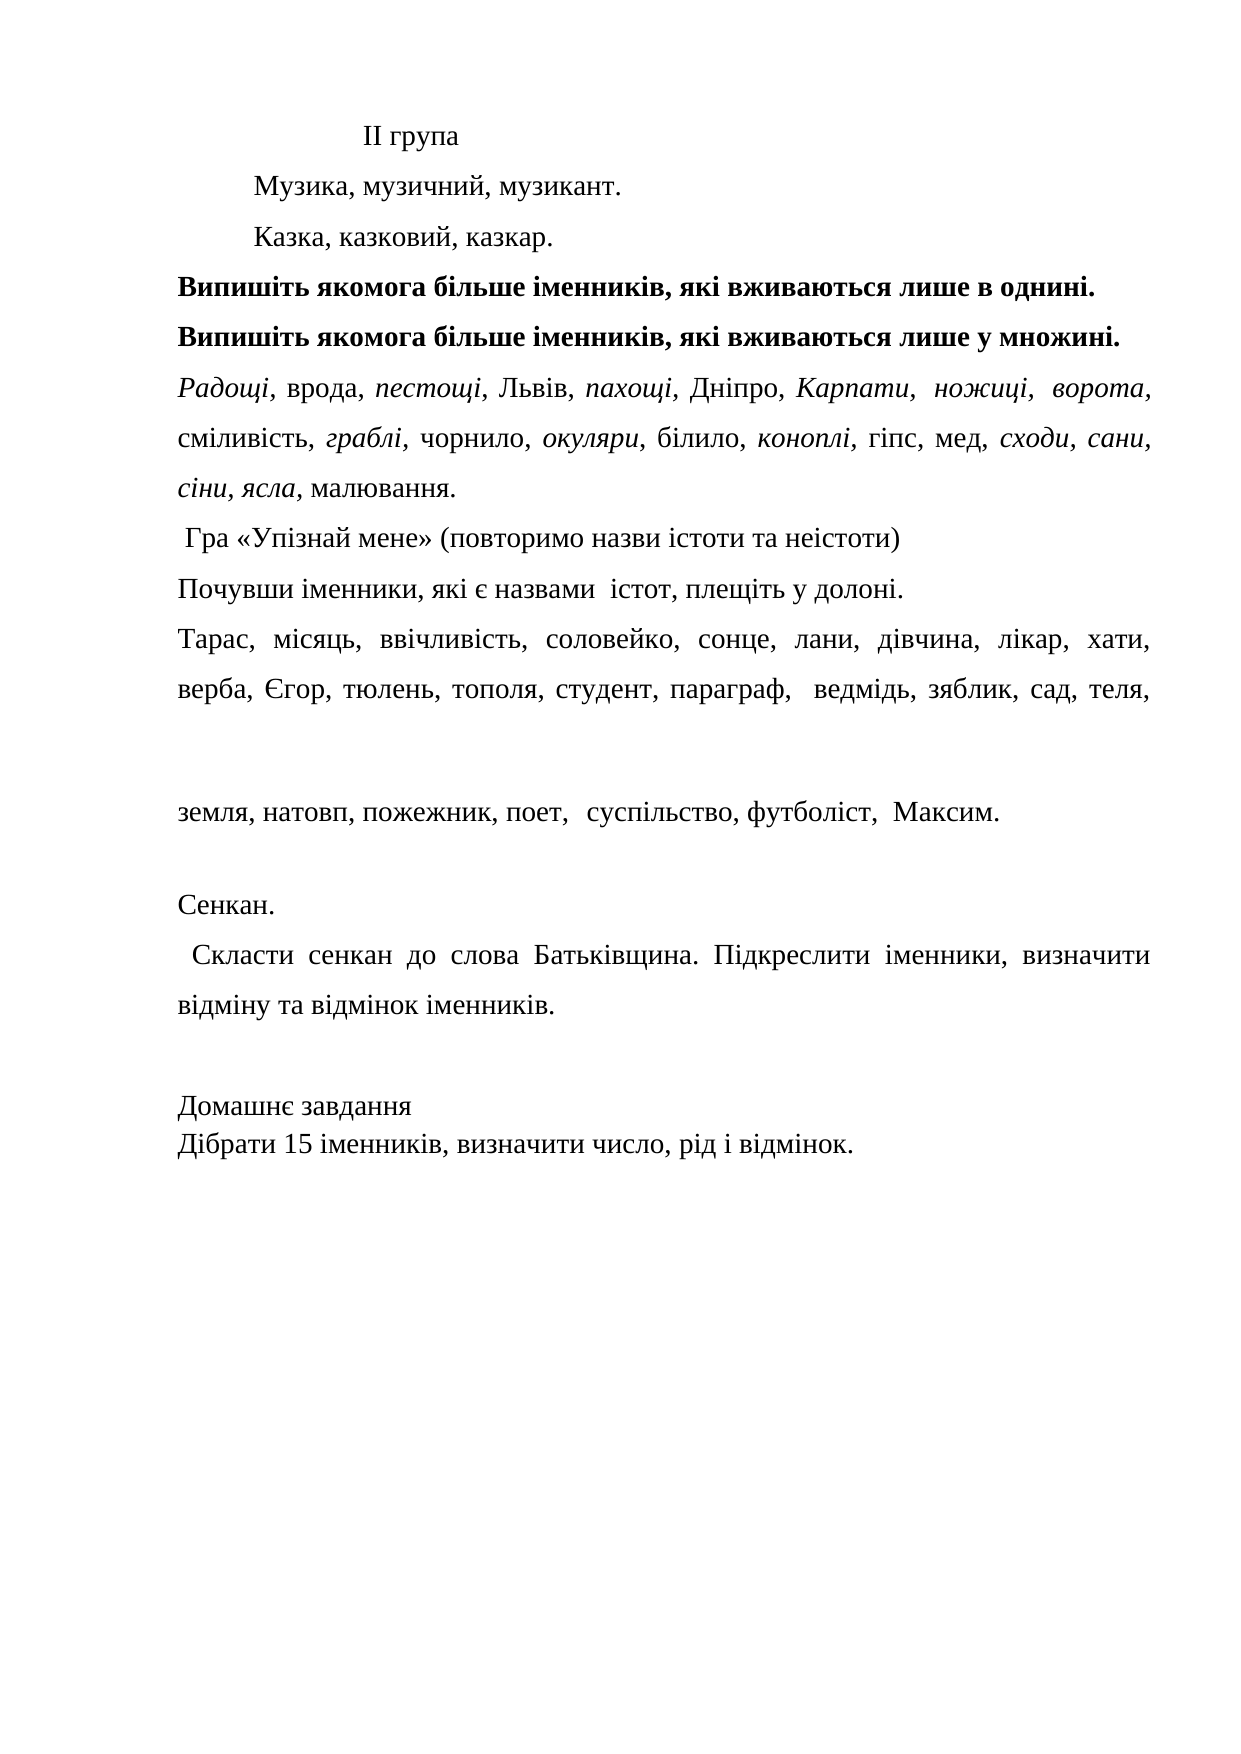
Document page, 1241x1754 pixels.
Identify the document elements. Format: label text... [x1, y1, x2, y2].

text Музика, музичний, музикант. [253, 168, 1152, 202]
text Тарас, місяць, ввічливість, соловейко, сонце, лани, дівчина, лікар, хати, верба, Єгор, тюлень, тополя, студент, параграф, ведмідь, зяблик, сад, теля, земля, натовп, пожежник, поет, суспільство, футболіст, Максим. [177, 621, 1152, 841]
text Випишіть якомога більше іменників, які вживаються лише в однині. [177, 269, 1152, 303]
text Казка, казковий, казкар. [253, 219, 1152, 252]
text Домашнє завдання [177, 1088, 1152, 1122]
text Випишіть якомога більше іменників, які вживаються лише у множині. [177, 319, 1152, 353]
text Дібрати 15 іменників, визначити число, рід і відмінок. [177, 1127, 1152, 1160]
text Радощі, врода, пестощі, Львів, пахощі, Дніпро, Карпати, ножиці, ворота, сміливість, граблі, чорнило, окуляри, білило, коноплі, гіпс, мед, сходи, сани, сіни, ясла, малювання. [177, 370, 1152, 504]
text Сенкан. [177, 887, 1152, 920]
text Скласти сенкан до слова Батьківщина. Підкреслити іменники, визначити відміну та відмінок іменників. [177, 937, 1152, 1021]
text ІІ група [253, 118, 1152, 152]
text Почувши іменники, які є назвами істот, плещіть у долоні. [177, 571, 1152, 604]
text Гра «Упізнай мене» (повторимо назви істоти та неістоти) [177, 521, 1152, 554]
